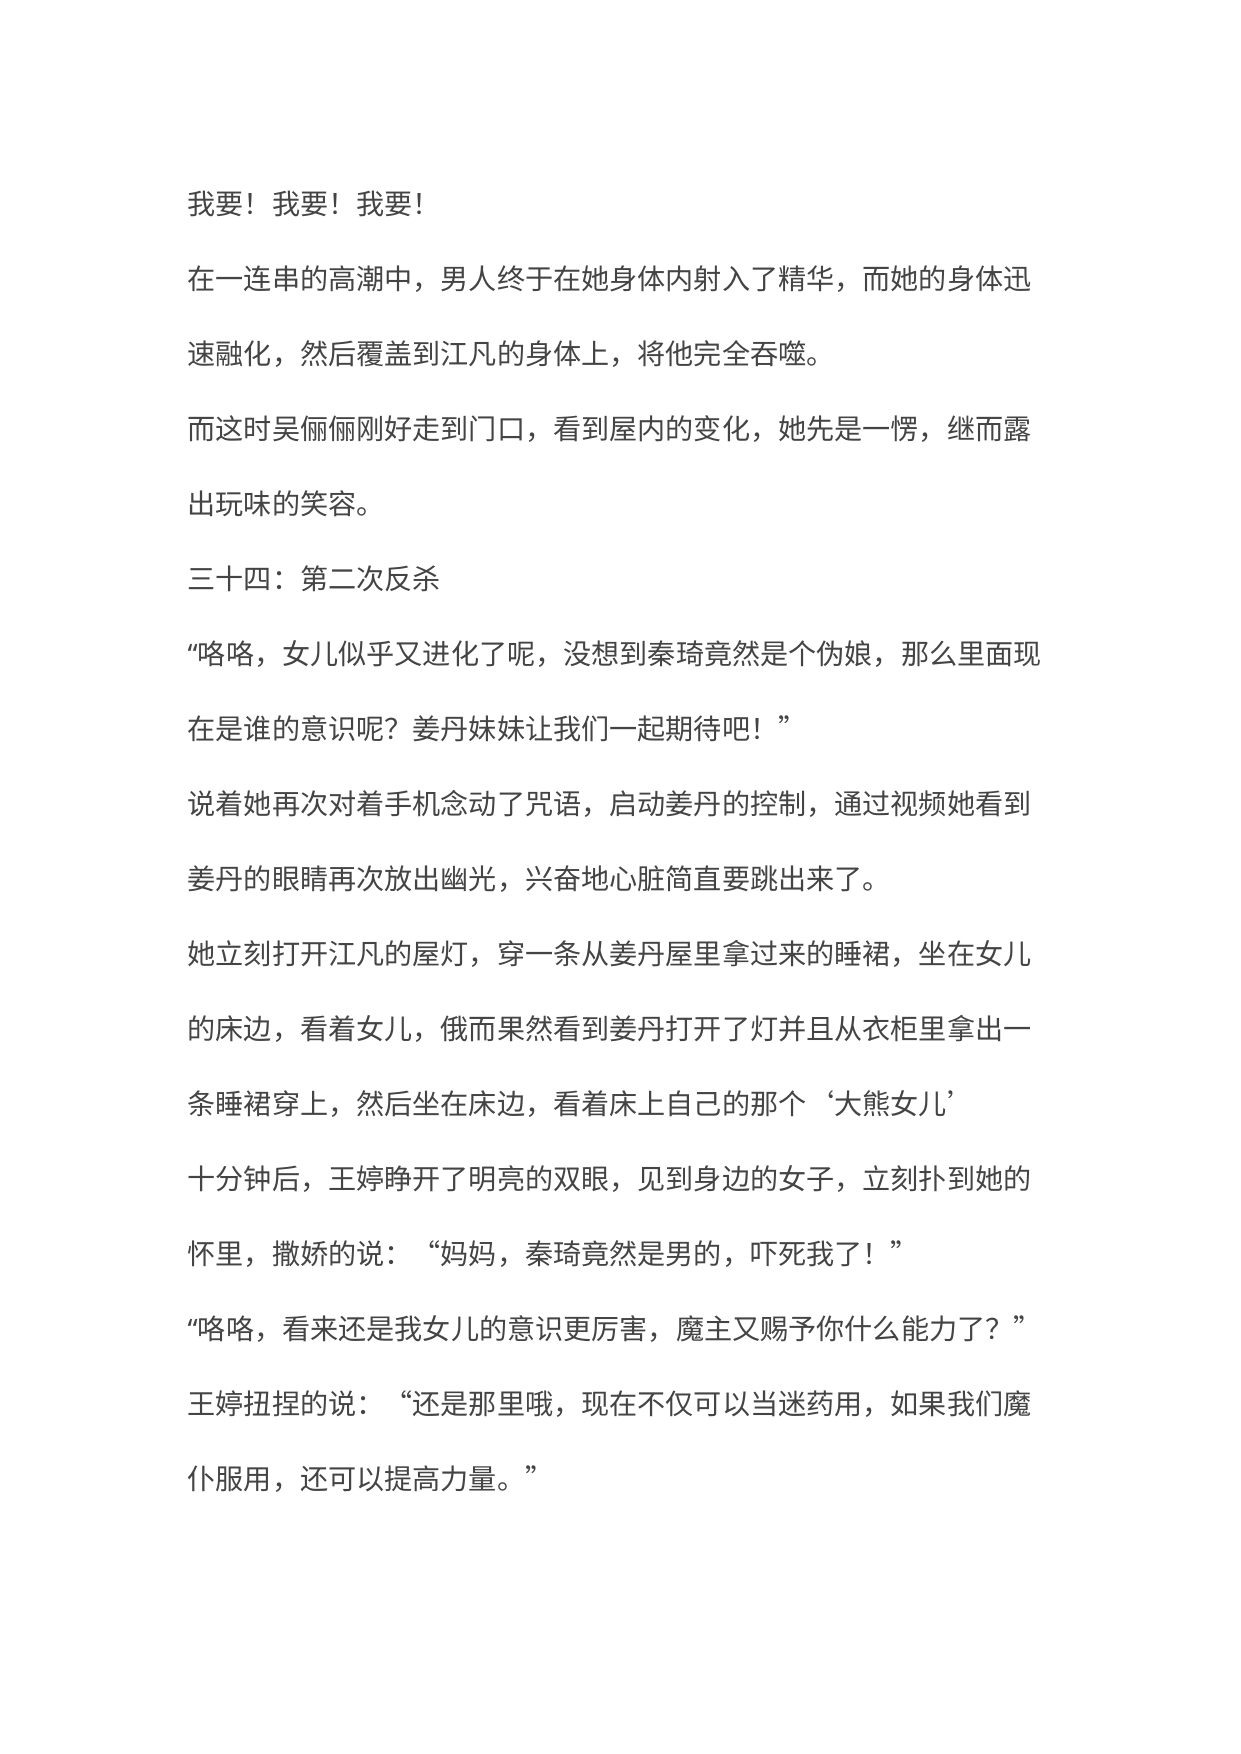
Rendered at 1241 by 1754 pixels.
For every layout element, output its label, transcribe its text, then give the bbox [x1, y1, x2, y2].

text “咯咯，女儿似乎又进化了呢，没想到秦琦竟然是个伪娘，那么里面现在是谁的意识呢？姜丹妹妹让我们一起期待吧！” [187, 614, 1053, 764]
text 三十四：第二次反杀 [187, 539, 1053, 614]
text 而这时吴俪俪刚好走到门口，看到屋内的变化，她先是一愣，继而露出玩味的笑容。 [187, 389, 1053, 539]
text “咯咯，看来还是我女儿的意识更厉害，魔主又赐予你什么能力了？” [187, 1289, 1053, 1364]
text 我要！我要！我要！ [187, 164, 1053, 239]
text 她立刻打开江凡的屋灯，穿一条从姜丹屋里拿过来的睡裙，坐在女儿的床边，看着女儿，俄而果然看到姜丹打开了灯并且从衣柜里拿出一条睡裙穿上，然后坐在床边，看着床上自己的那个‘大熊女儿’ [187, 914, 1053, 1139]
text 十分钟后，王婷睁开了明亮的双眼，见到身边的女子，立刻扑到她的怀里，撒娇的说：“妈妈，秦琦竟然是男的，吓死我了！” [187, 1139, 1053, 1289]
text 在一连串的高潮中，男人终于在她身体内射入了精华，而她的身体迅速融化，然后覆盖到江凡的身体上，将他完全吞噬。 [187, 239, 1053, 389]
text 说着她再次对着手机念动了咒语，启动姜丹的控制，通过视频她看到姜丹的眼睛再次放出幽光，兴奋地心脏简直要跳出来了。 [187, 764, 1053, 914]
text 王婷扭捏的说：“还是那里哦，现在不仅可以当迷药用，如果我们魔仆服用，还可以提高力量。” [187, 1364, 1053, 1514]
